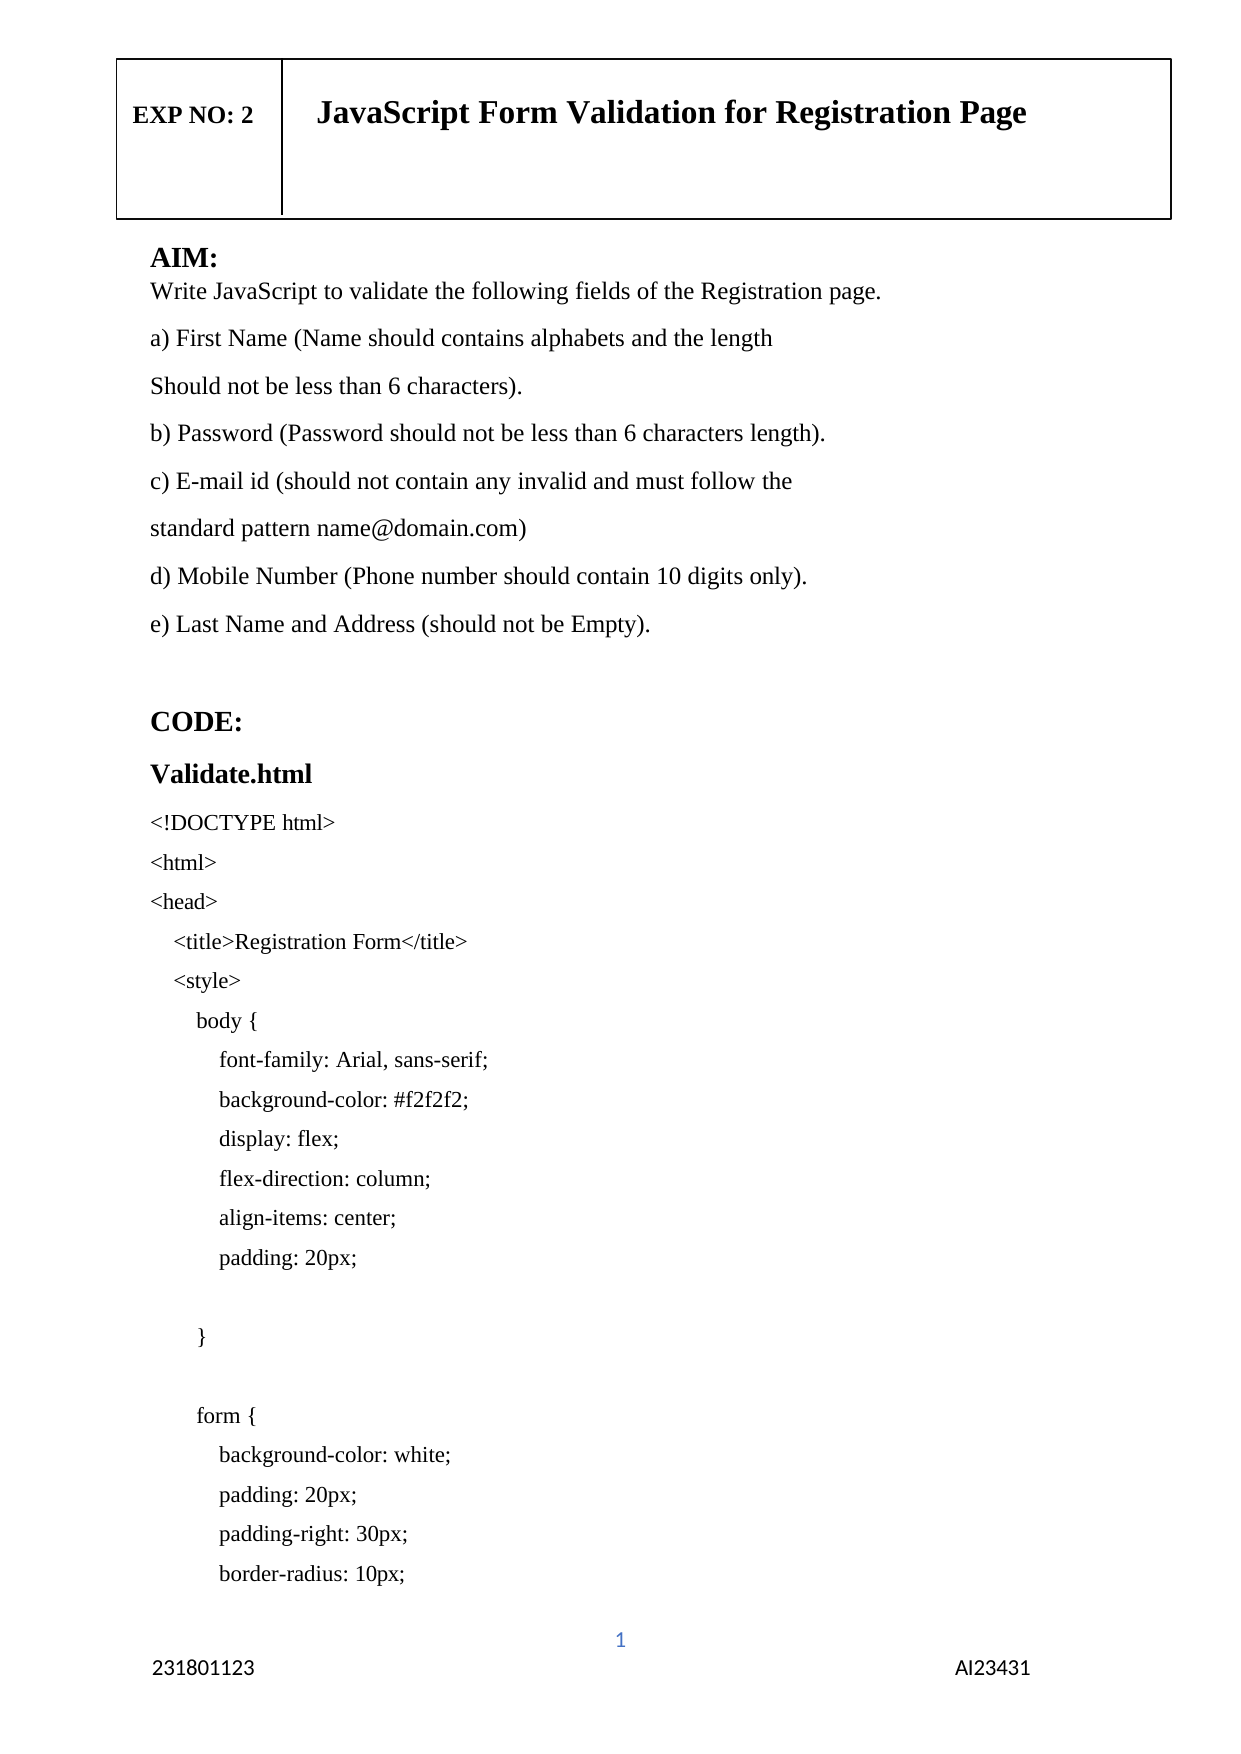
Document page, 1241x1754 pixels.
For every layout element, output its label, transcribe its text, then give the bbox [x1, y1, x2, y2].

list First Name (Name should contains alphabets and the length Should not be less than 6 characters). [150, 323, 773, 400]
text <style> [173, 967, 1181, 994]
text } [196, 1323, 1181, 1349]
text Write JavaScript to validate the following fields of the Registration page. [150, 276, 1181, 305]
list Last Name and Address (should not be Empty). [150, 609, 1181, 638]
list Mobile Number (Phone number should contain 10 digits only). [150, 561, 1181, 590]
text form { [196, 1402, 1181, 1428]
text flex-direction: column; align-items: center; padding: 20px; [219, 1165, 431, 1270]
text background-color: white; padding: 20px; [219, 1441, 451, 1507]
subtitle CODE: [150, 704, 1181, 738]
text padding-right: 30px; border-radius: 10px; [219, 1520, 408, 1586]
list Password (Password should not be less than 6 characters length). [150, 418, 1181, 447]
text <!DOCTYPE html> [150, 809, 1181, 836]
list E-mail id (should not contain any invalid and must follow the standard pattern name@domain.com) [150, 466, 792, 542]
text <title>Registration Form</title> [173, 928, 1181, 954]
text <head> [150, 888, 1181, 914]
text <html> [150, 849, 1181, 875]
text Validate.html [150, 757, 1181, 790]
text font-family: Arial, sans-serif; background-color: #f2f2f2; display: flex; [219, 1046, 488, 1152]
text AIM: [150, 240, 1181, 273]
text body { [196, 1007, 1181, 1033]
